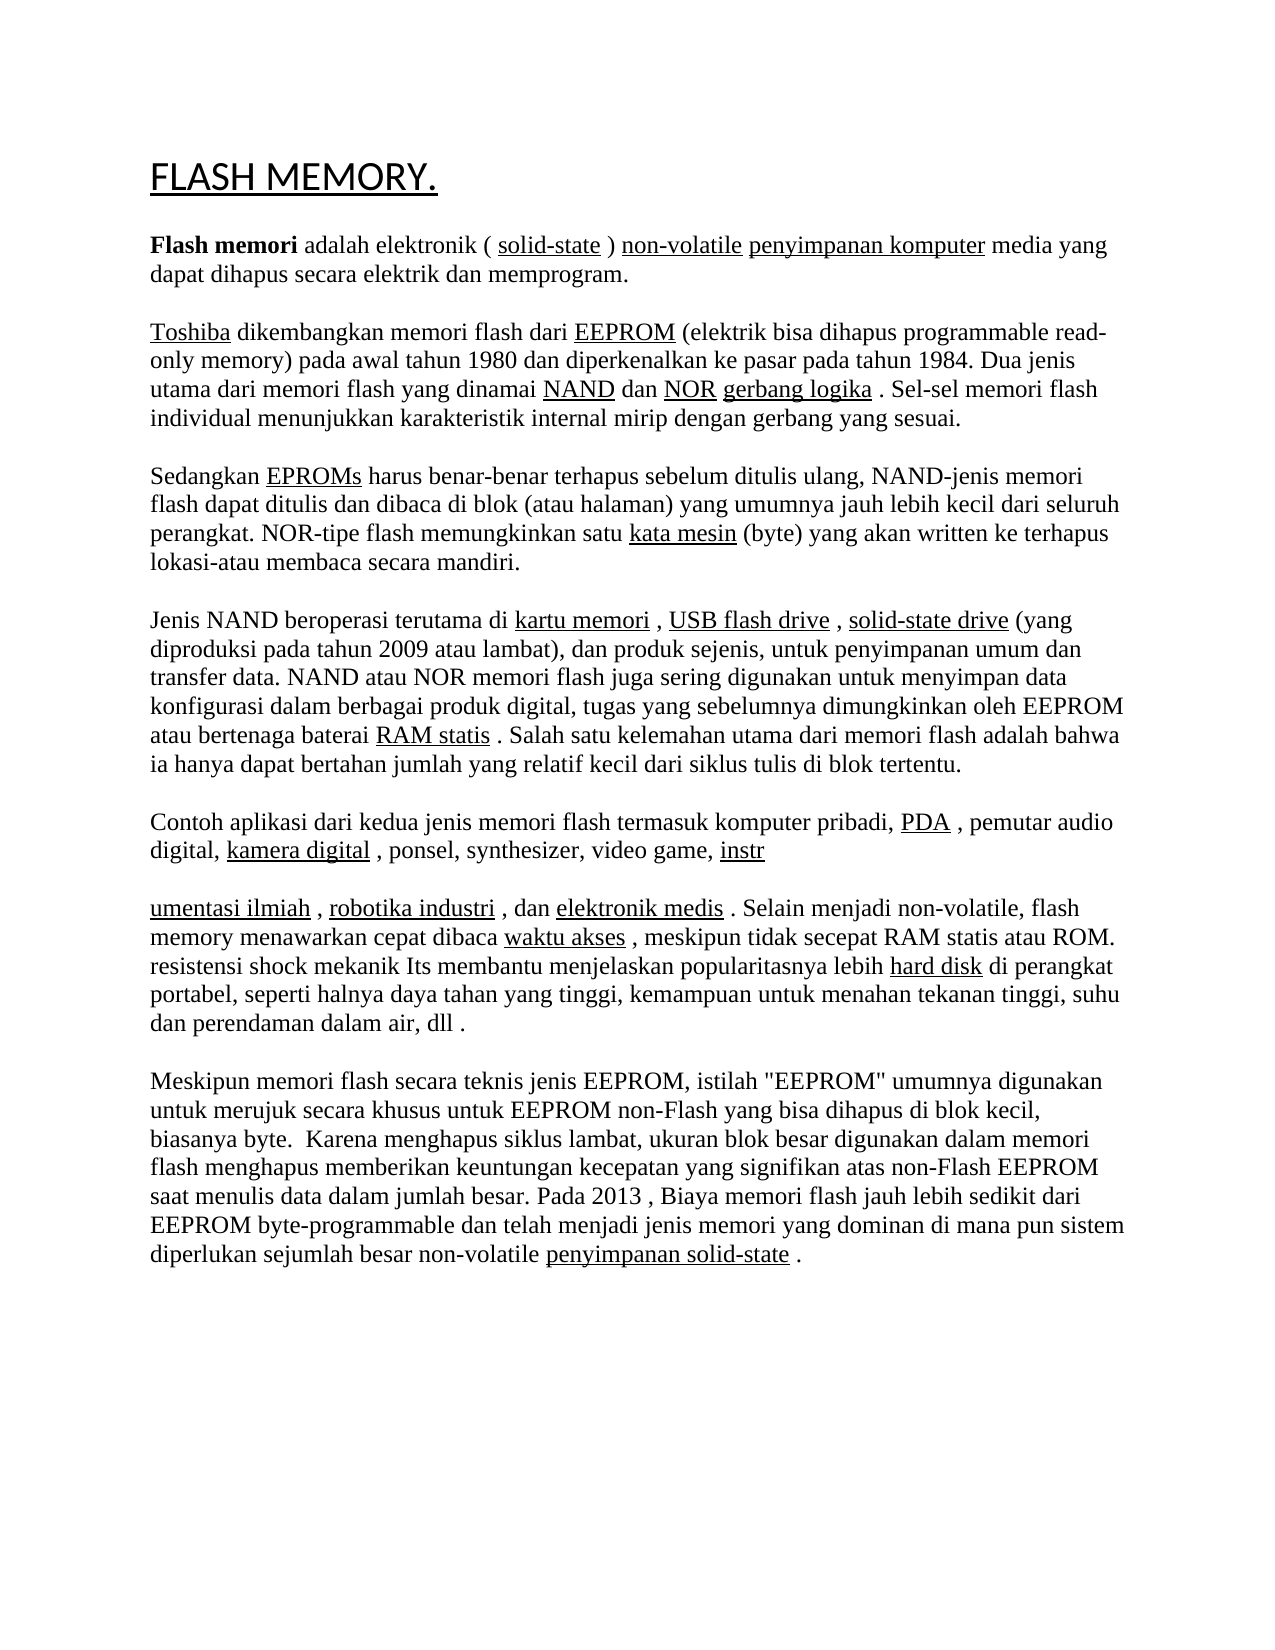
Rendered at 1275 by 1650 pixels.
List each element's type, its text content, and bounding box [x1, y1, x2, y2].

text Flash memori adalah elektronik ( solid-state ) non-volatile penyimpanan komputer media yang dapat dihapus secara elektrik dan memprogram. [150, 230, 1125, 287]
text Jenis NAND beroperasi terutama di kartu memori , USB flash drive , solid-state drive (yang diproduksi pada tahun 2009 atau lambat), dan produk sejenis, untuk penyimpanan umum dan transfer data. NAND atau NOR memori flash juga sering digunakan untuk menyimpan data konfigurasi dalam berbagai produk digital, tugas yang sebelumnya dimungkinkan oleh EEPROM atau bertenaga baterai RAM statis . Salah satu kelemahan utama dari memori flash adalah bahwa ia hanya dapat bertahan jumlah yang relatif kecil dari siklus tulis di blok tertentu. [150, 605, 1125, 777]
text Toshiba dikembangkan memori flash dari EEPROM (elektrik bisa dihapus programmable read-only memory) pada awal tahun 1980 dan diperkenalkan ke pasar pada tahun 1984. Dua jenis utama dari memori flash yang dinamai NAND dan NOR gerbang logika . Sel-sel memori flash individual menunjukkan karakteristik internal mirip dengan gerbang yang sesuai. [150, 317, 1125, 432]
text FLASH MEMORY. [150, 150, 1125, 201]
text umentasi ilmiah , robotika industri , dan elektronik medis . Selain menjadi non-volatile, flash memory menawarkan cepat dibaca waktu akses , meskipun tidak secepat RAM statis atau ROM. resistensi shock mekanik Its membantu menjelaskan popularitasnya lebih hard disk di perangkat portabel, seperti halnya daya tahan yang tinggi, kemampuan untuk menahan tekanan tinggi, suhu dan perendaman dalam air, dll . [150, 893, 1125, 1037]
text Meskipun memori flash secara teknis jenis EEPROM, istilah "EEPROM" umumnya digunakan untuk merujuk secara khusus untuk EEPROM non-Flash yang bisa dihapus di blok kecil, biasanya byte. Karena menghapus siklus lambat, ukuran blok besar digunakan dalam memori flash menghapus memberikan keuntungan kecepatan yang signifikan atas non-Flash EEPROM saat menulis data dalam jumlah besar. Pada 2013 , Biaya memori flash jauh lebih sedikit dari EEPROM byte-programmable dan telah menjadi jenis memori yang dominan di mana pun sistem diperlukan sejumlah besar non-volatile penyimpanan solid-state . [150, 1066, 1125, 1267]
text Sedangkan EPROMs harus benar-benar terhapus sebelum ditulis ulang, NAND-jenis memori flash dapat ditulis dan dibaca di blok (atau halaman) yang umumnya jauh lebih kecil dari seluruh perangkat. NOR-tipe flash memungkinkan satu kata mesin (byte) yang akan written ke terhapus lokasi-atau membaca secara mandiri. [150, 461, 1125, 576]
text Contoh aplikasi dari kedua jenis memori flash termasuk komputer pribadi, PDA , pemutar audio digital, kamera digital , ponsel, synthesizer, video game, instr [150, 807, 1125, 864]
